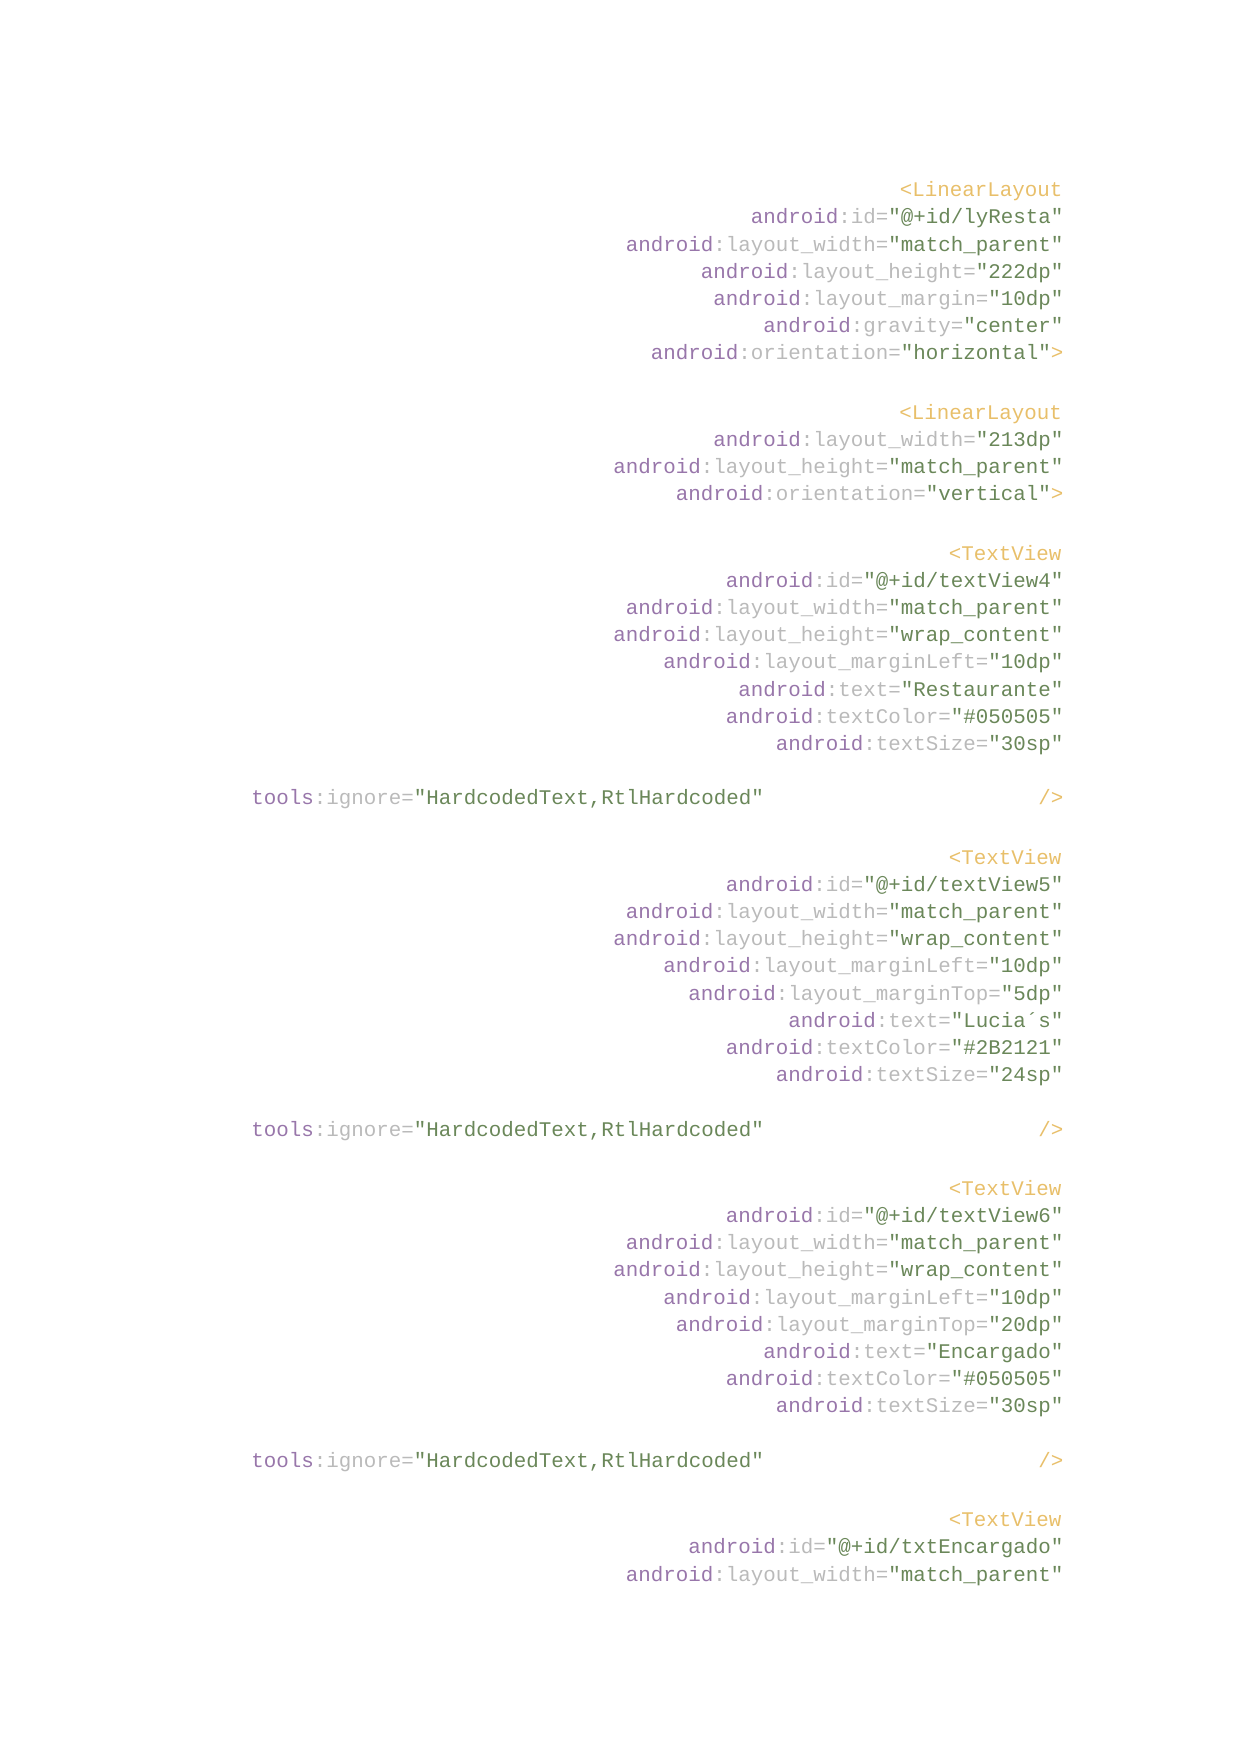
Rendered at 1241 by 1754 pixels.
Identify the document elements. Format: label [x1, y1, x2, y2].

text [251, 148, 1063, 1587]
